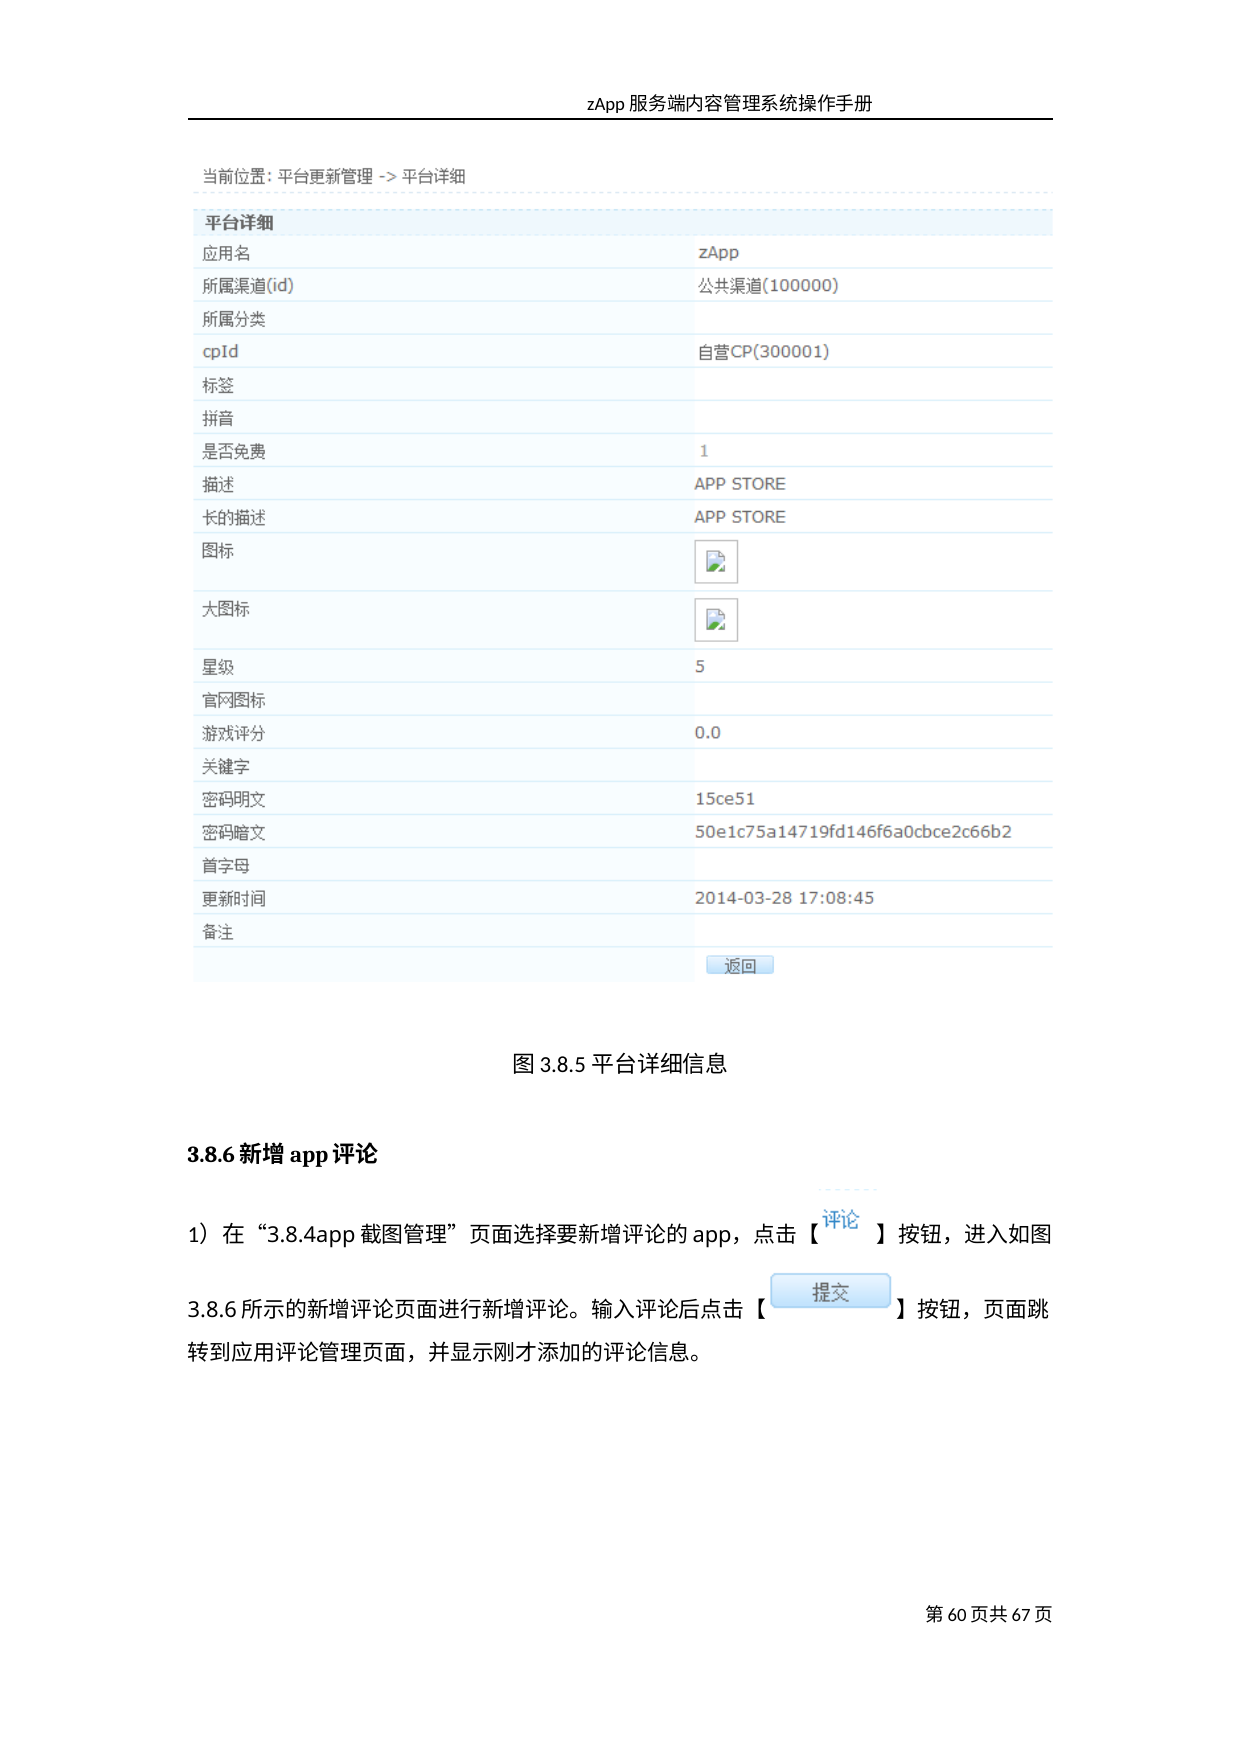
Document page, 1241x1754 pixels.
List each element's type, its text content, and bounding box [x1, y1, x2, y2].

picture [766, 1264, 896, 1313]
picture [818, 1189, 877, 1237]
picture [187, 159, 1053, 982]
text 图3.8.5 平台详细信息 [187, 1030, 1053, 1095]
subtitle 3.8.6新增app评论 [187, 1120, 1053, 1185]
text 1）在“3.8.4app截图管理”页面选择要新增评论的app，点击【】按钮，进入如图3.8.6所示的新增评论页面进行新增评论。输入评论后点击【】按钮，页面跳转到应用评论管理页面，并显示刚才添加的评论信息。 [187, 1190, 1053, 1367]
